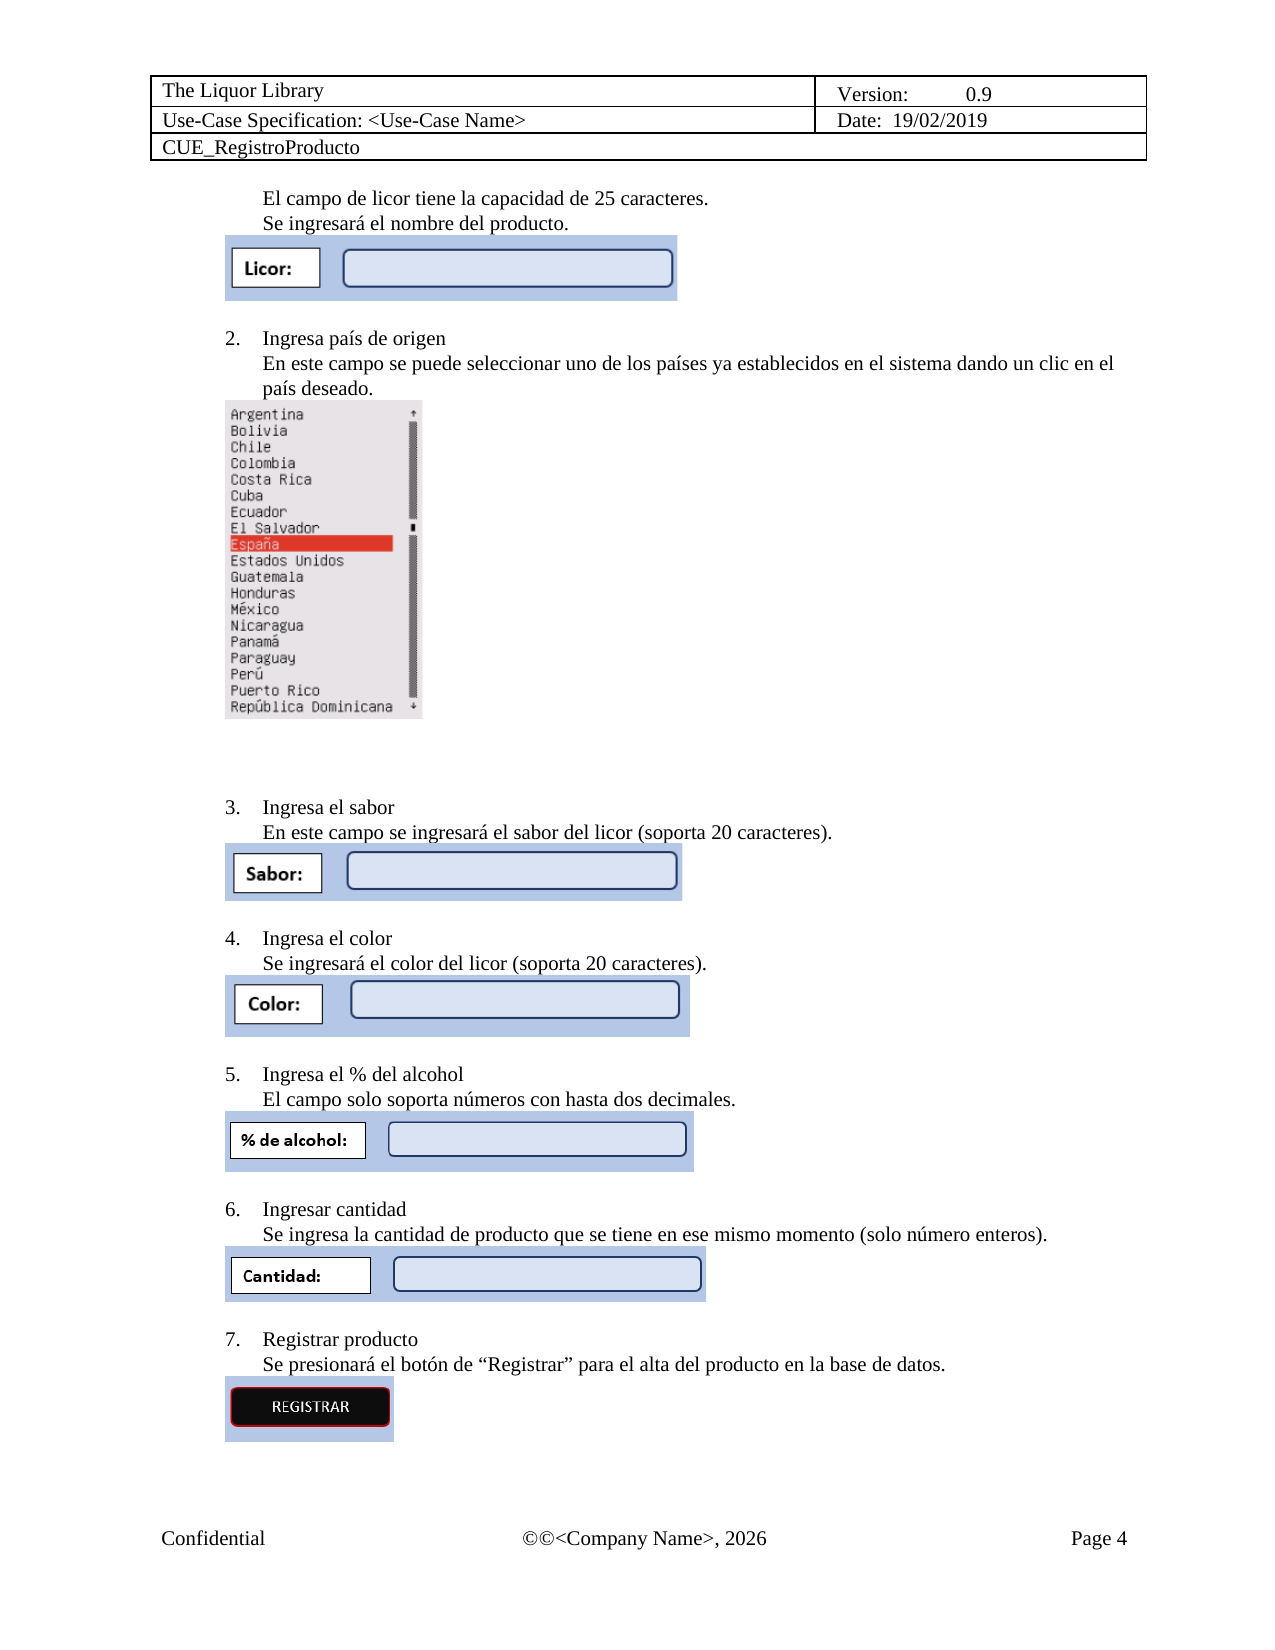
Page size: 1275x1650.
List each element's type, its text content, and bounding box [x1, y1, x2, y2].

list Se ingresa la cantidad de producto que se tiene en ese mismo momento (solo número enteros). [262, 1221, 1125, 1246]
picture [225, 400, 423, 719]
list Ingresa el % del alcohol [225, 1061, 1125, 1086]
list Ingresa el sabor [225, 794, 1125, 819]
picture [225, 1376, 394, 1442]
list Ingresar cantidad [225, 1196, 1125, 1221]
list Se ingresará el nombre del producto. [262, 210, 1125, 235]
list Ingresa el color [225, 925, 1125, 950]
list Registrar producto [225, 1326, 1125, 1351]
picture [225, 1246, 707, 1302]
list En este campo se ingresará el sabor del licor (soporta 20 caracteres). [262, 819, 1125, 844]
picture [225, 843, 683, 901]
picture [225, 1111, 694, 1172]
list El campo solo soporta números con hasta dos decimales. [262, 1086, 1125, 1111]
text Se presionará el botón de “Registrar” para el alta del producto en la base de datos. [262, 1351, 1125, 1376]
picture [225, 235, 678, 301]
picture [225, 975, 691, 1037]
list Ingresa país de origen [225, 325, 1125, 350]
list En este campo se puede seleccionar uno de los países ya establecidos en el sistema dando un clic en el país deseado. [262, 350, 1125, 400]
list El campo de licor tiene la capacidad de 25 caracteres. [262, 185, 1125, 210]
list Se ingresará el color del licor (soporta 20 caracteres). [262, 950, 1125, 975]
